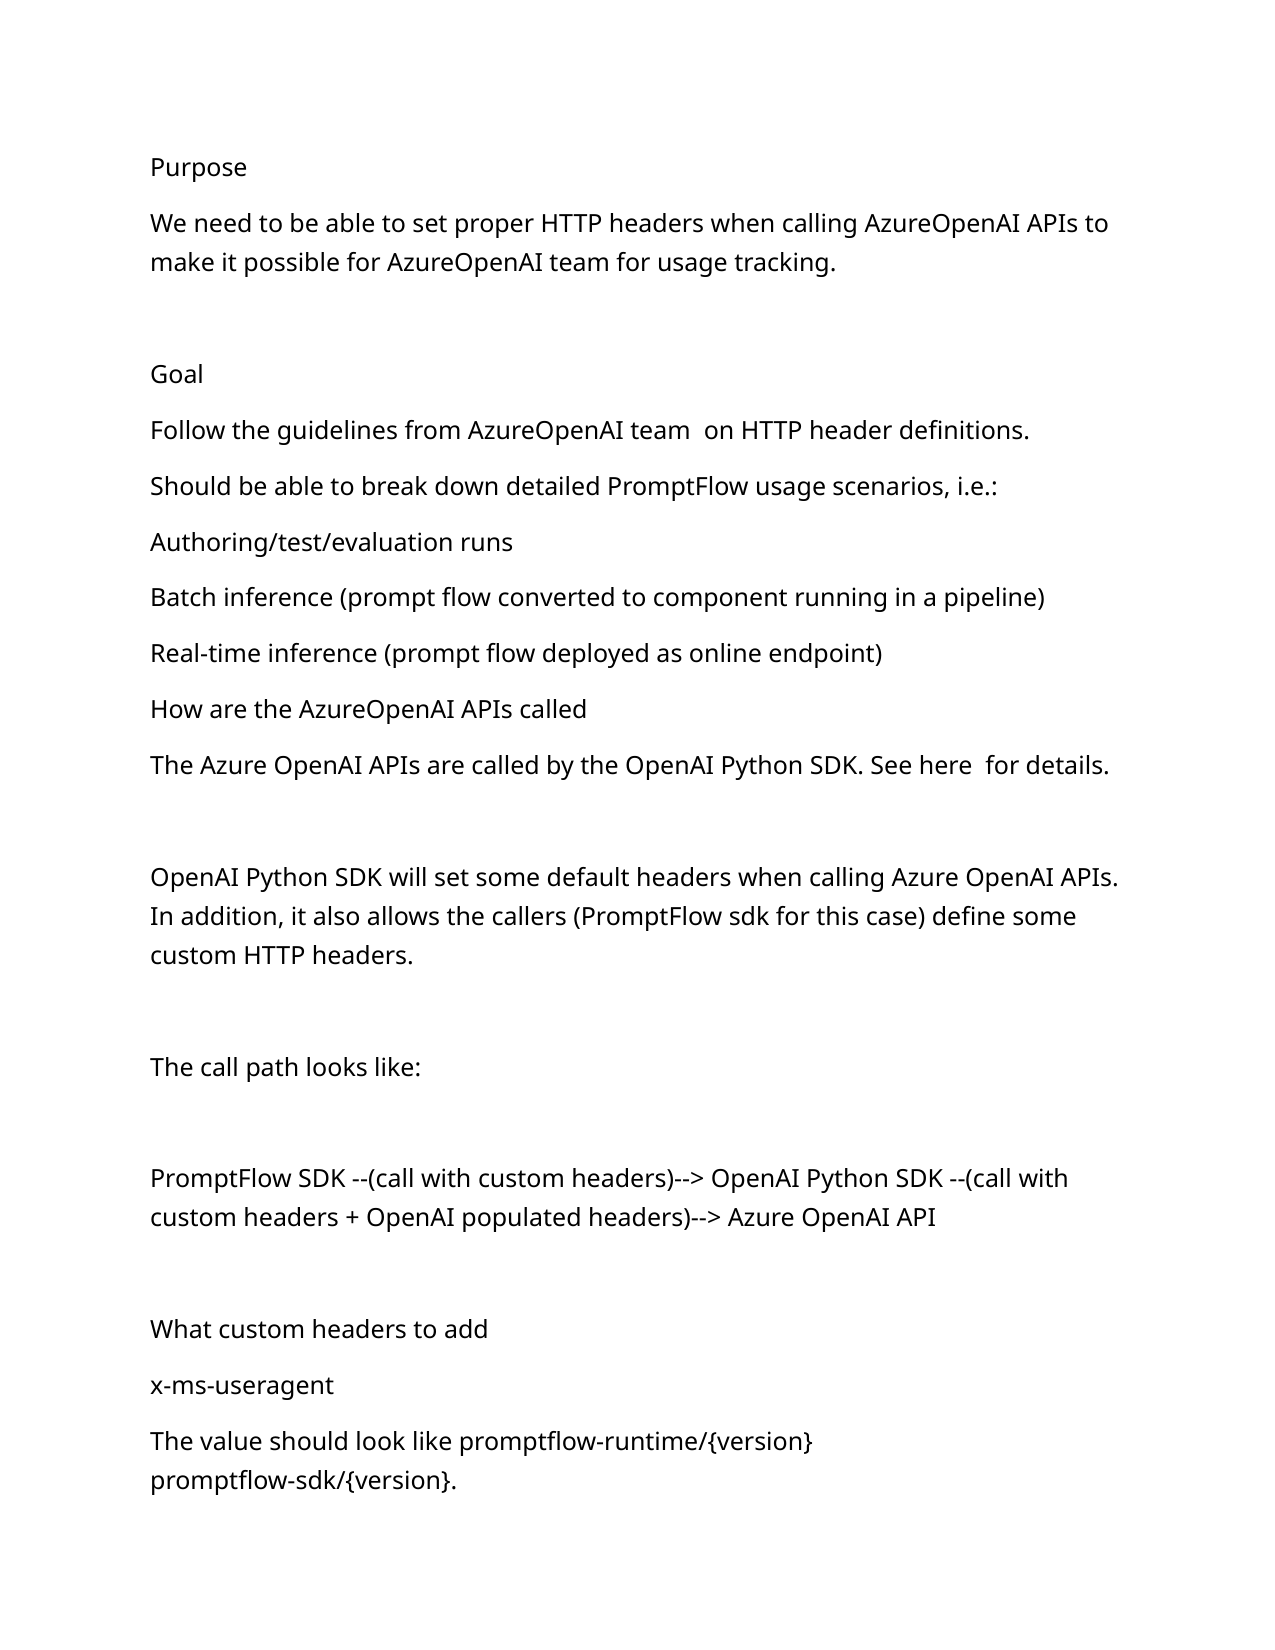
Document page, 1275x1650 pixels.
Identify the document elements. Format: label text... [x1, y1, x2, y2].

text How are the AzureOpenAI APIs called [150, 692, 1125, 726]
text Follow the guidelines from AzureOpenAI team on HTTP header definitions. [150, 412, 1125, 447]
text Goal [150, 357, 1125, 391]
text We need to be able to set proper HTTP headers when calling AzureOpenAI APIs to make it possible for AzureOpenAI team for usage tracking. [150, 206, 1125, 279]
text PromptFlow SDK --(call with custom headers)--> OpenAI Python SDK --(call with custom headers + OpenAI populated headers)--> Azure OpenAI API [150, 1161, 1125, 1234]
text Authoring/test/evaluation runs [150, 524, 1125, 558]
text The value should look like promptflow-runtime/{version} promptflow-sdk/{version}. [150, 1423, 1125, 1497]
text The Azure OpenAI APIs are called by the OpenAI Python SDK. See here for details. [150, 747, 1125, 782]
text OpenAI Python SDK will set some default headers when calling Azure OpenAI APIs. In addition, it also allows the callers (PromptFlow sdk for this case) define some custom HTTP headers. [150, 859, 1125, 972]
text Purpose [150, 150, 1125, 184]
text Batch inference (prompt flow converted to component running in a pipeline) [150, 580, 1125, 614]
text Should be able to break down detailed PromptFlow usage scenarios, i.e.: [150, 468, 1125, 502]
text Real-time inference (prompt flow deployed as online endpoint) [150, 636, 1125, 670]
text x-ms-useragent [150, 1367, 1125, 1402]
text The call path looks like: [150, 1049, 1125, 1083]
text What custom headers to add [150, 1312, 1125, 1346]
